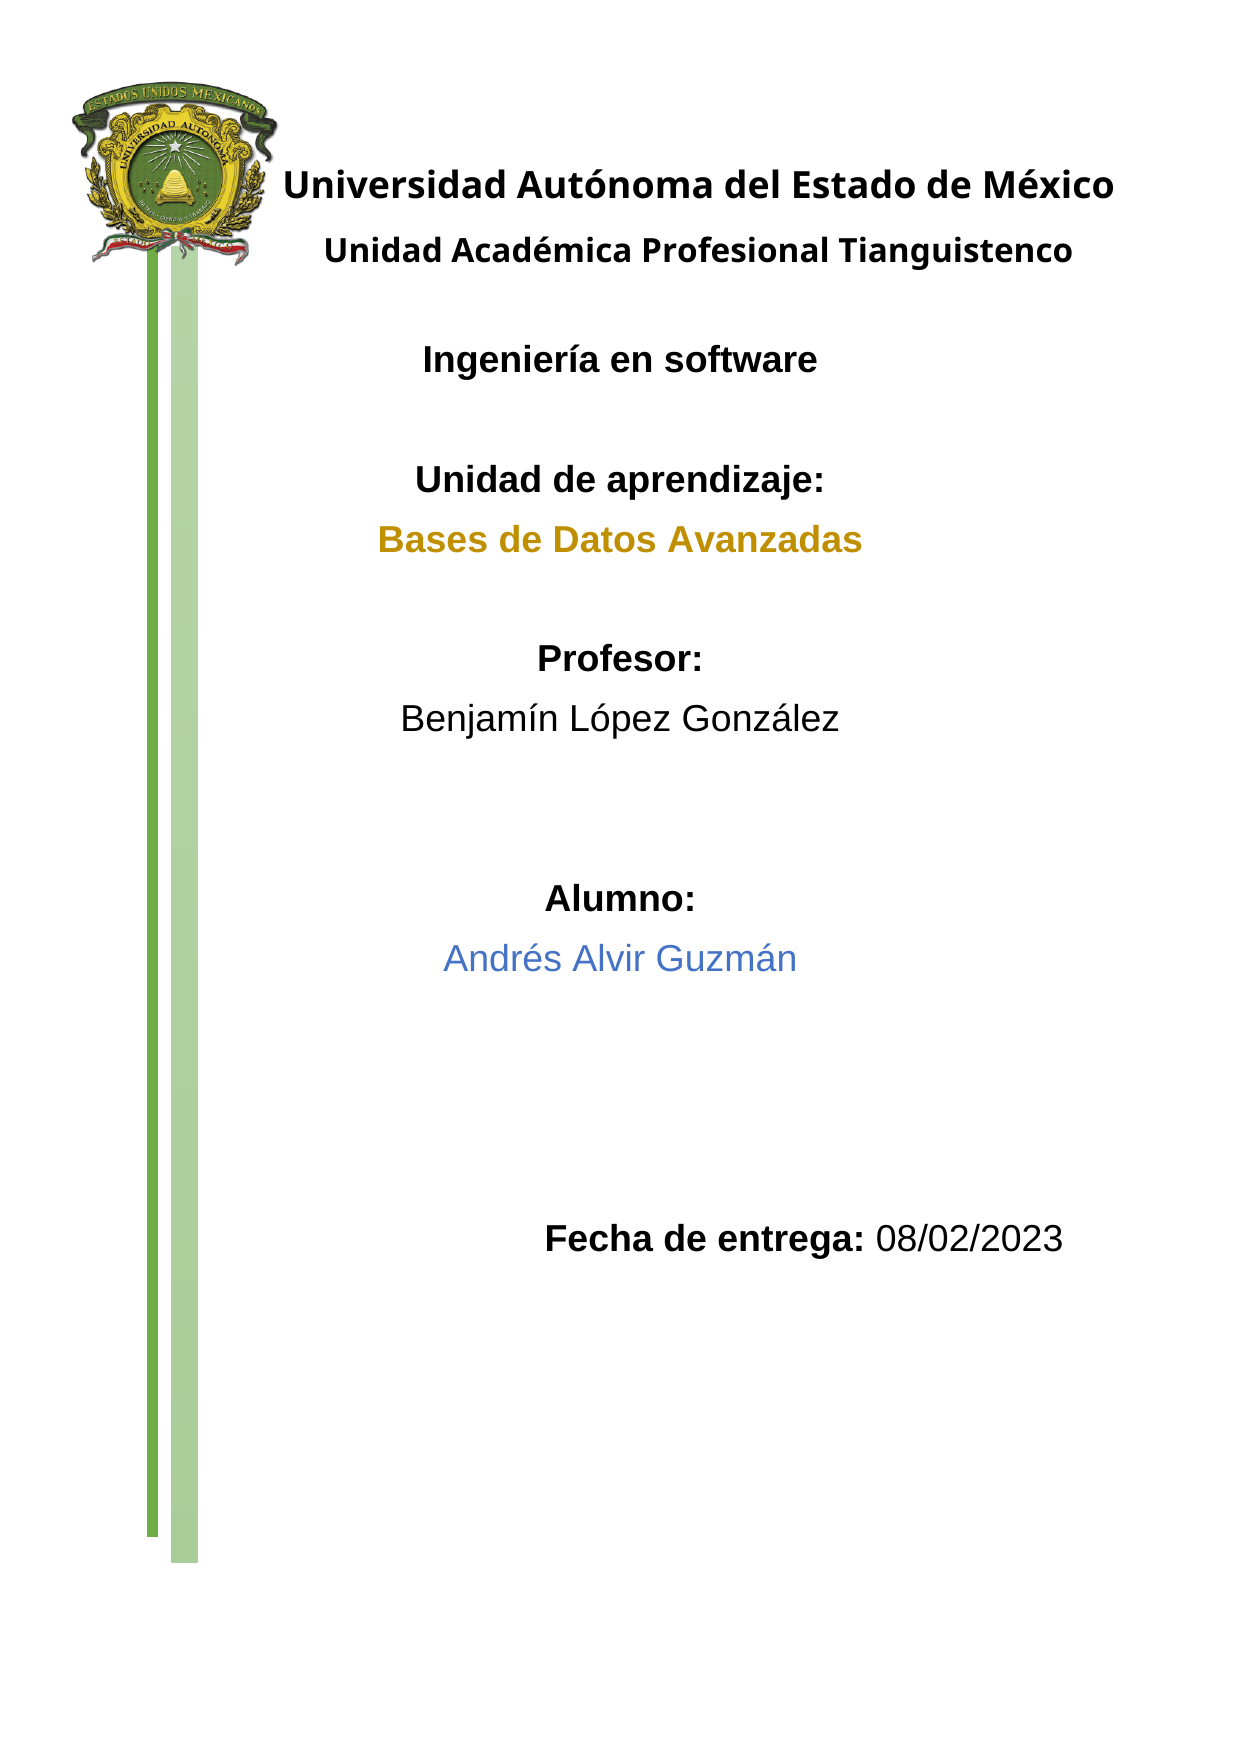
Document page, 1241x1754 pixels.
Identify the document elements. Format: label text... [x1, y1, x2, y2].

text Fecha de entrega: 08/02/2023 [198, 1216, 1063, 1259]
text Bases de Datos Avanzadas [198, 517, 1063, 560]
text Unidad de aprendizaje: [198, 457, 1063, 500]
text Alumno: [198, 876, 1063, 919]
text Profesor: [198, 637, 1063, 680]
text Ingeniería en software [198, 337, 1063, 380]
picture [70, 66, 292, 276]
text Benjamín López González [198, 697, 1063, 740]
text Andrés Alvir Guzmán [198, 936, 1063, 979]
